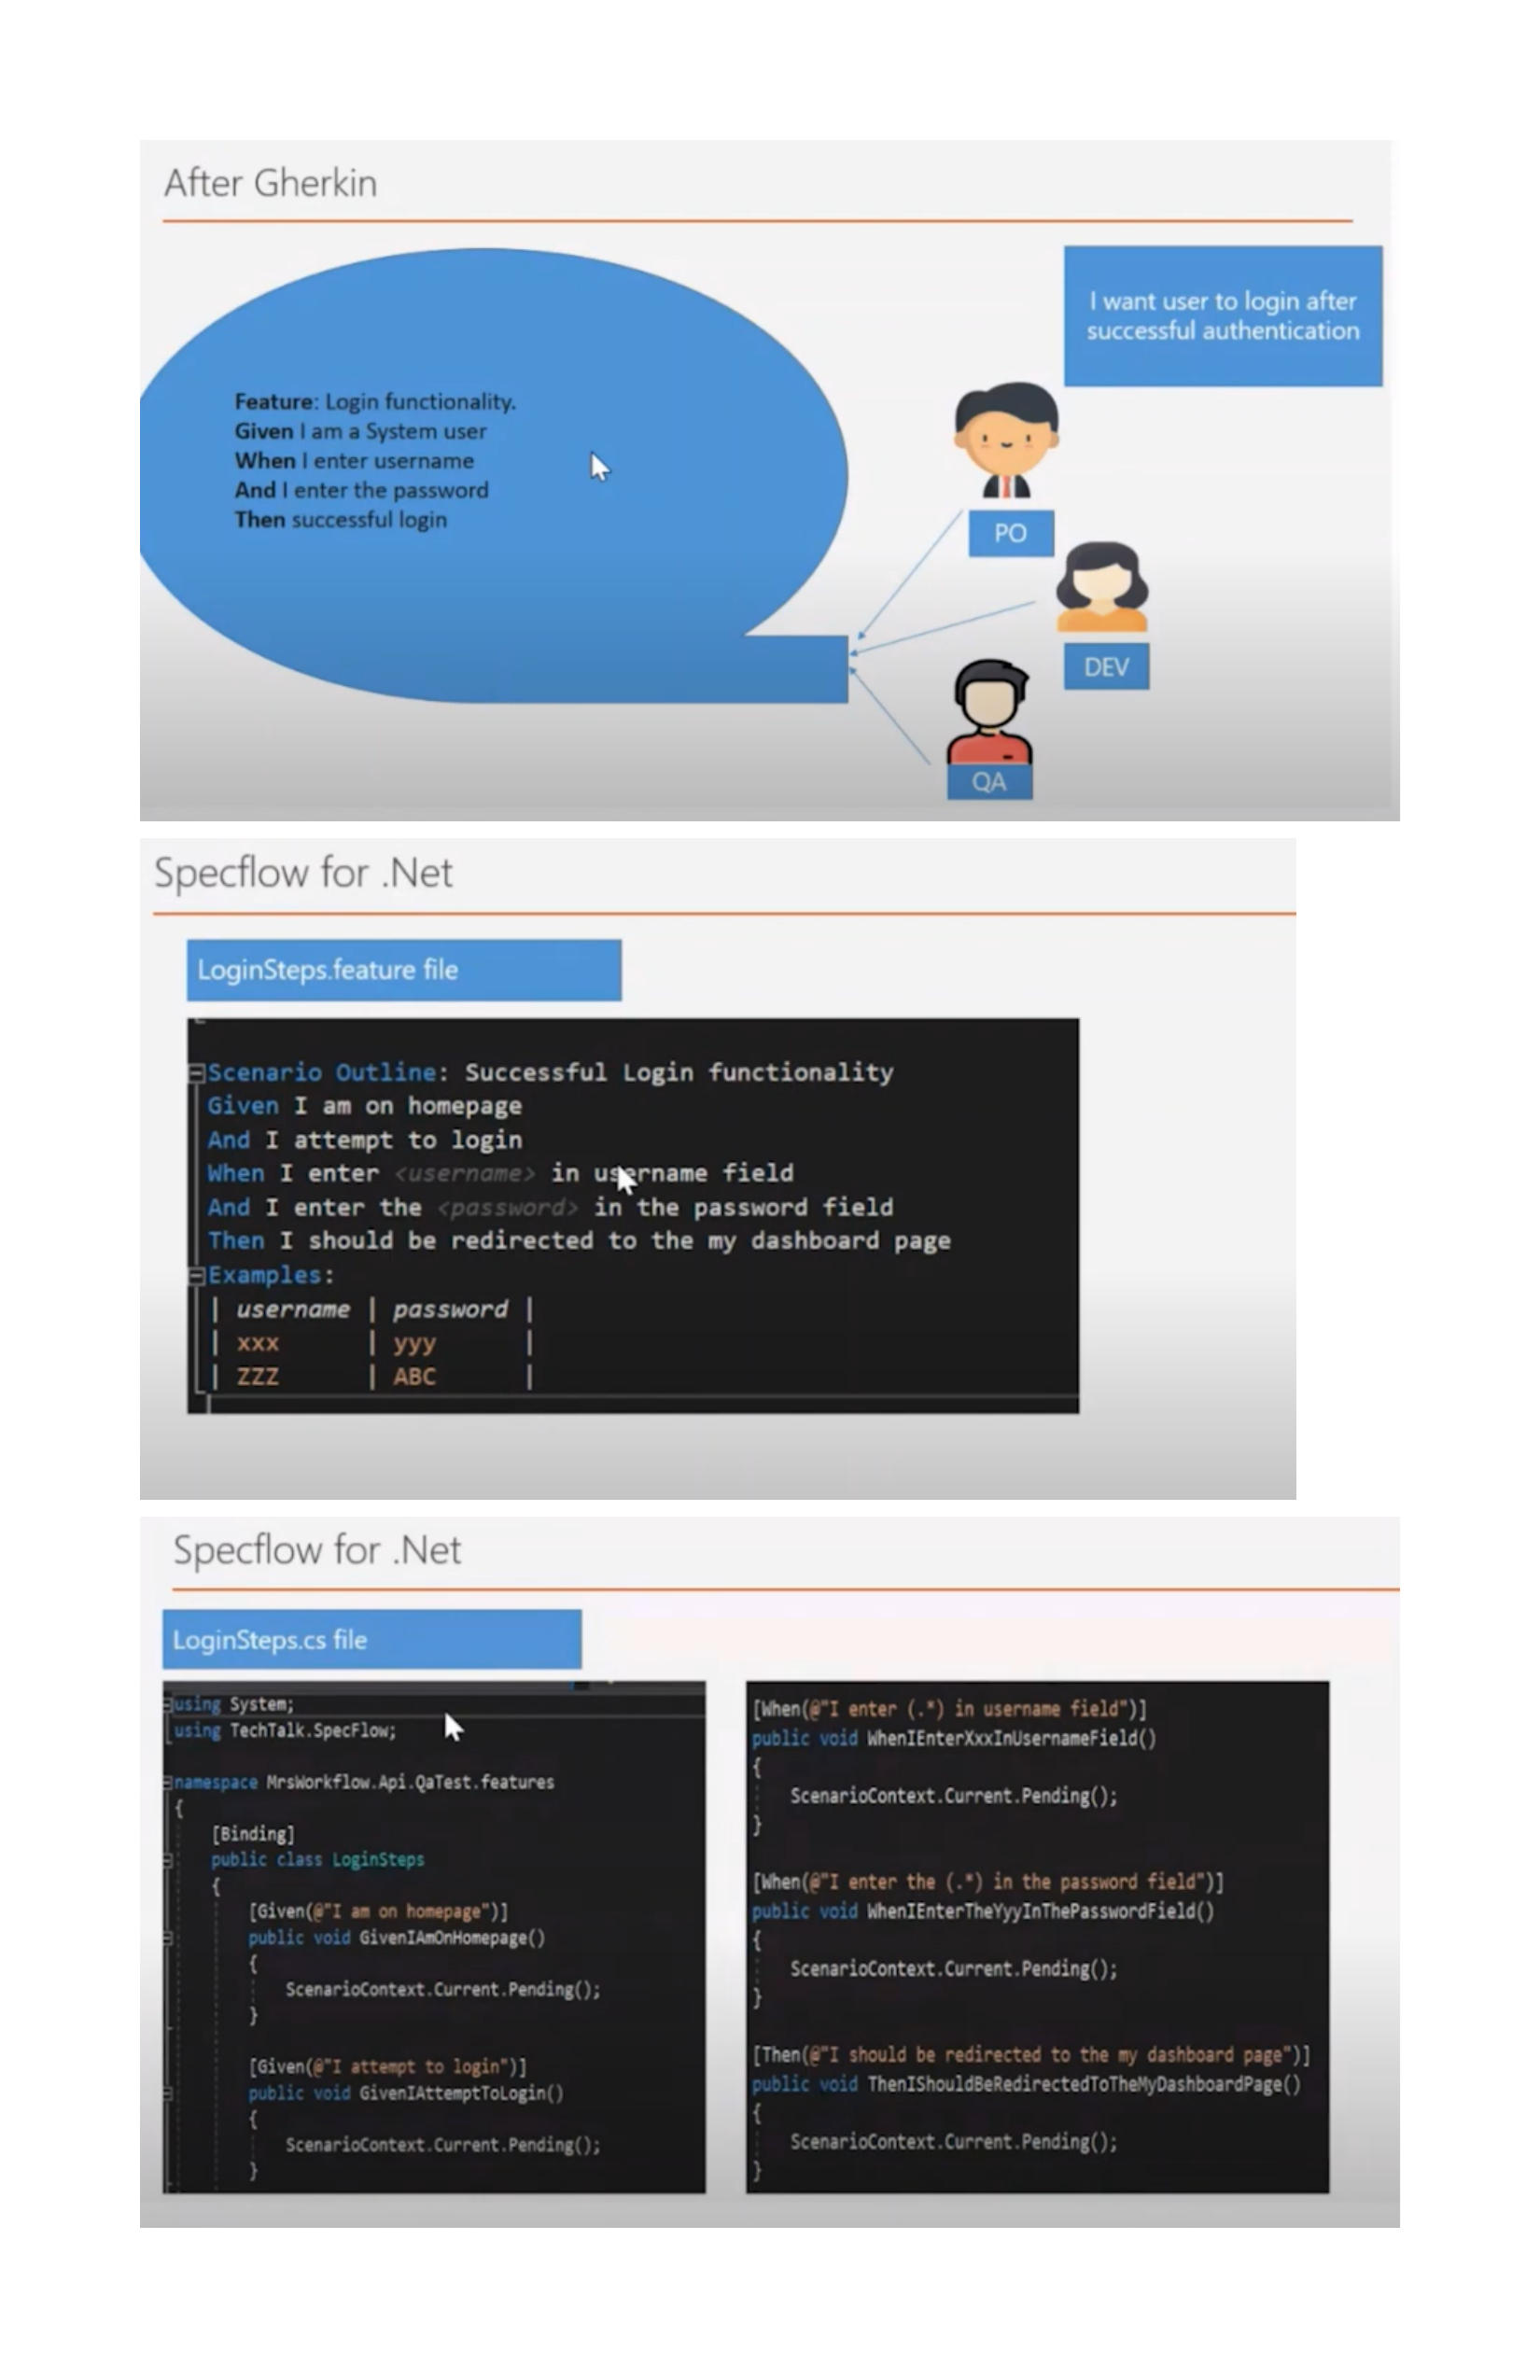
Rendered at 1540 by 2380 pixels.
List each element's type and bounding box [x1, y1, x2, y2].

picture [140, 1517, 1400, 2228]
picture [140, 140, 1400, 821]
picture [140, 838, 1296, 1500]
